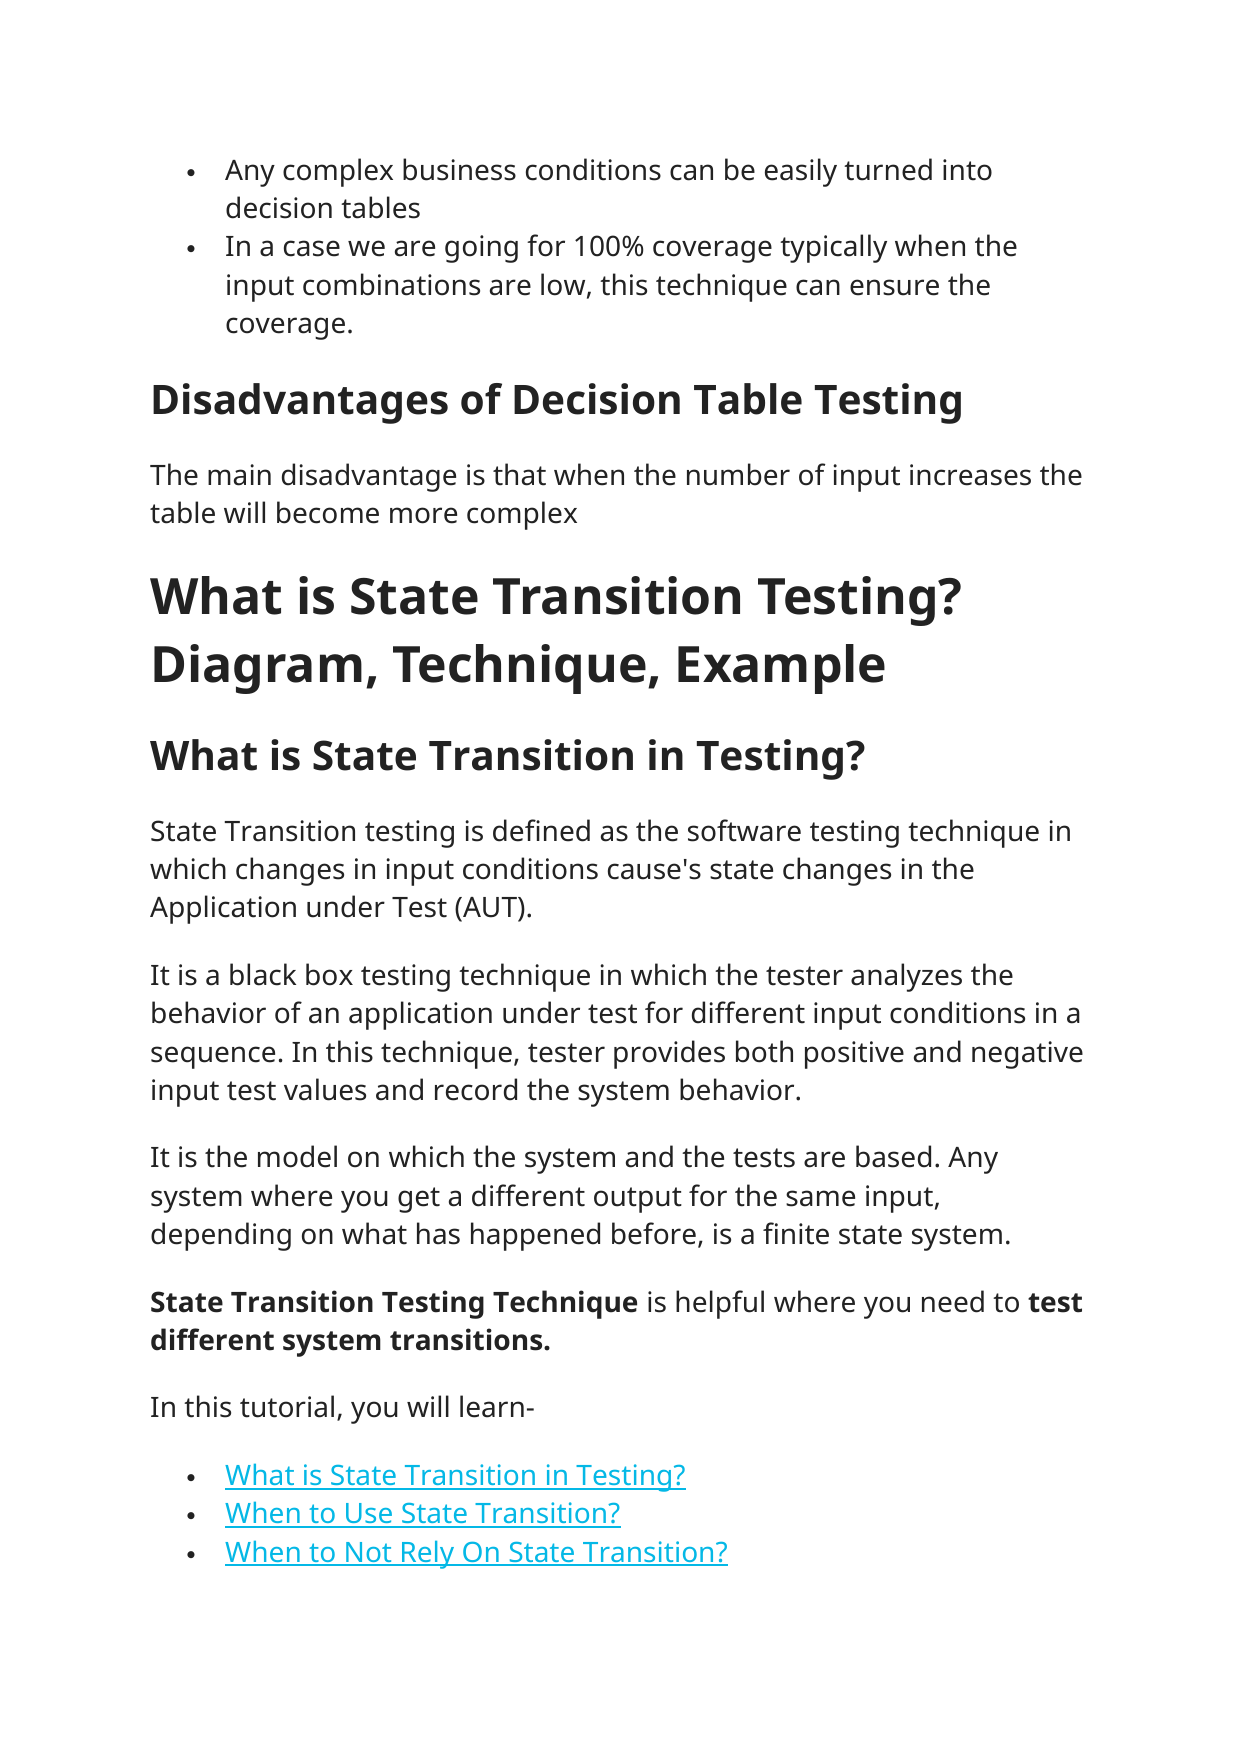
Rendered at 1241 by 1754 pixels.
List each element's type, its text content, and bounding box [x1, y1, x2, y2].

text It is a black box testing technique in which the tester analyzes the behavior of an application under test for different input conditions in a sequence. In this technique, tester provides both positive and negative input test values and record the system behavior. [150, 955, 1090, 1108]
text It is the model on which the system and the tests are based. Any system where you get a different output for the same input, depending on what has happened before, is a finite state system. [150, 1138, 1090, 1253]
text The main disadvantage is that when the number of input increases the table will become more complex [150, 455, 1090, 532]
subtitle What is State Transition in Testing? [150, 727, 1090, 782]
subtitle What is State Transition Testing? Diagram, Technique, Example [150, 561, 1090, 697]
text In this tutorial, you will learn- [150, 1388, 1090, 1426]
text State Transition Testing Technique is helpful where you need to test different system transitions. [150, 1282, 1090, 1358]
text State Transition testing is defined as the software testing technique in which changes in input conditions cause's state changes in the Application under Test (AUT). [150, 811, 1090, 926]
list Any complex business conditions can be easily turned into decision tables [187, 150, 1090, 227]
list When to Use State Transition? [187, 1493, 1090, 1532]
list In a case we are going for 100% coverage typically when the input combinations are low, this technique can ensure the coverage. [187, 227, 1090, 342]
list What is State Transition in Testing? [187, 1455, 1090, 1493]
subtitle Disadvantages of Decision Table Testing [150, 371, 1090, 426]
list When to Not Rely On State Transition? [187, 1532, 1090, 1570]
